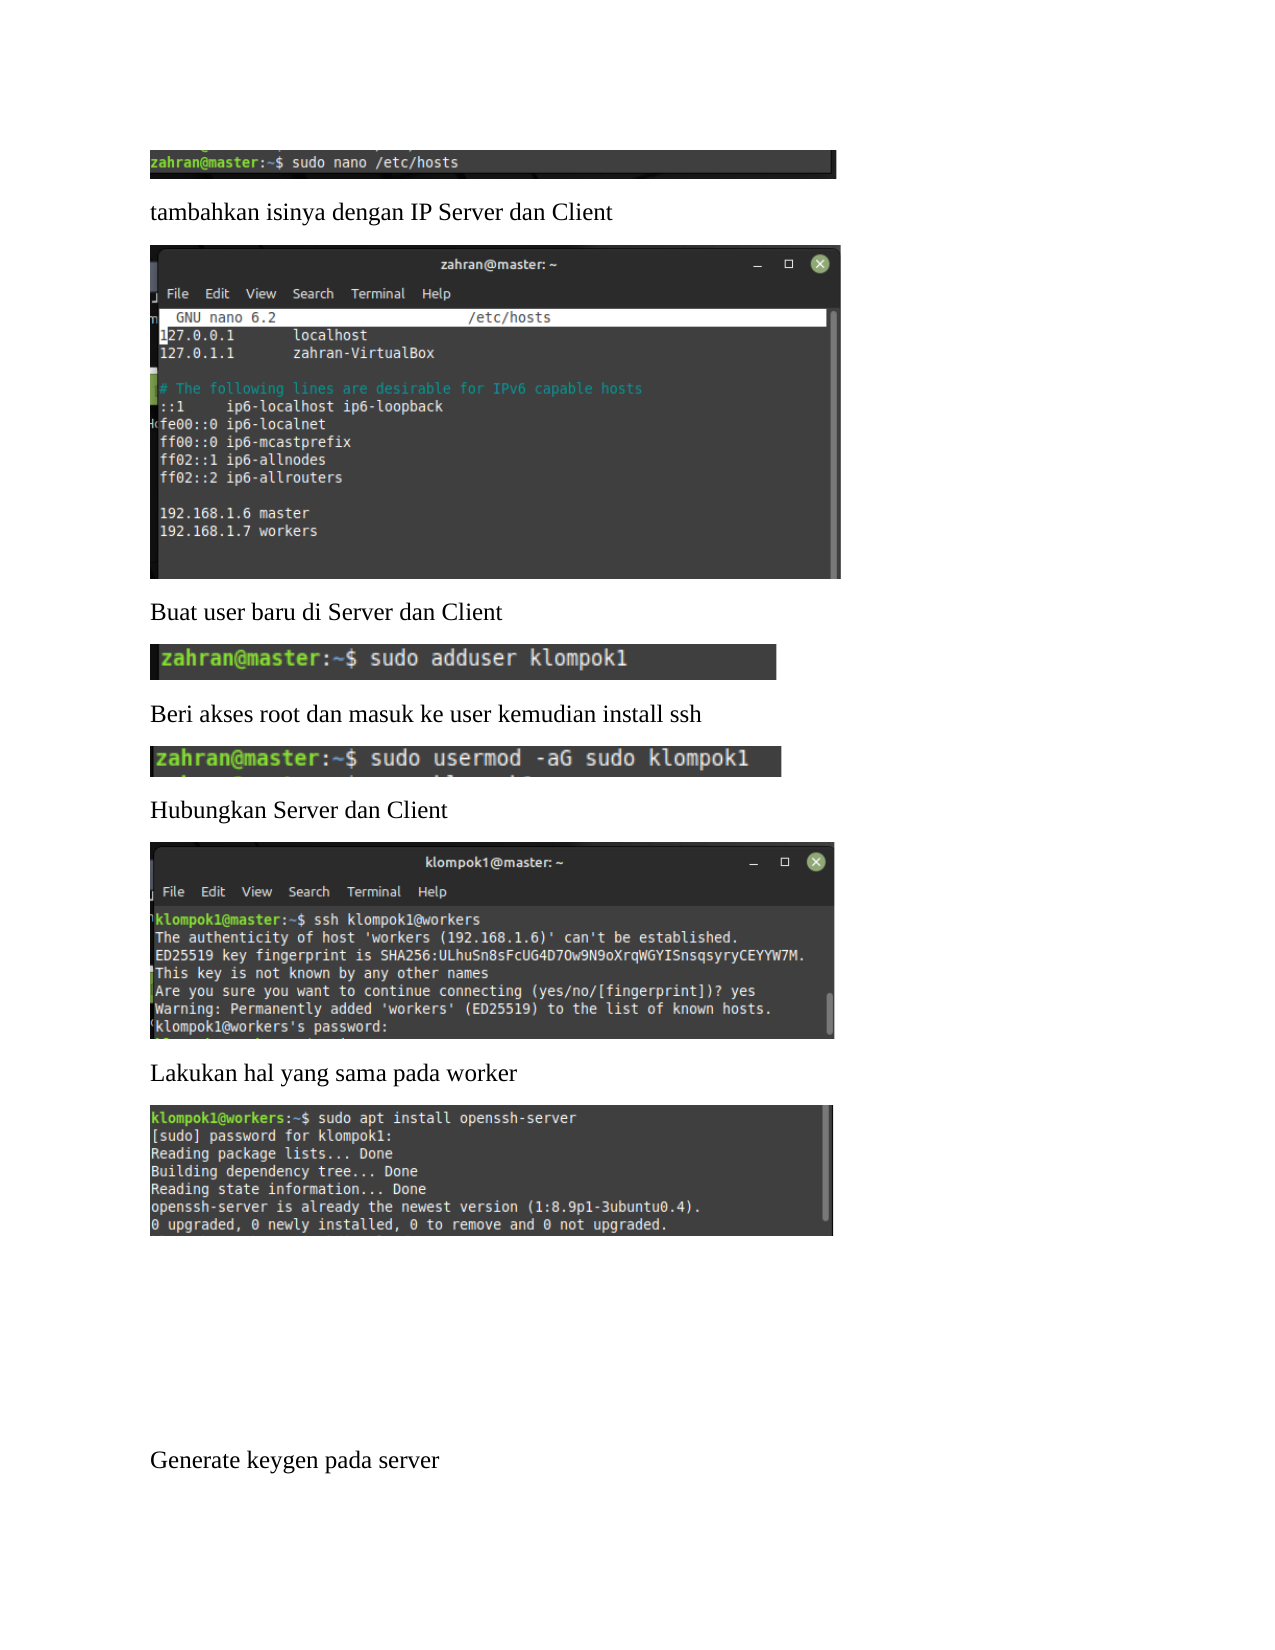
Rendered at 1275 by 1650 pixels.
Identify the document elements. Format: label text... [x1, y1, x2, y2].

picture [150, 644, 777, 680]
text Beri akses root dan masuk ke user kemudian install ssh [150, 699, 1125, 728]
picture [150, 150, 837, 179]
picture [150, 842, 835, 1039]
text Lakukan hal yang sama pada worker [150, 1058, 1125, 1086]
picture [150, 1105, 834, 1236]
text Hubungkan Server dan Client [150, 795, 1125, 824]
text tambahkan isinya dengan IP Server dan Client [150, 197, 1125, 226]
picture [150, 245, 841, 579]
picture [150, 746, 782, 777]
text Buat user baru di Server dan Client [150, 597, 1125, 626]
text Generate keygen pada server [150, 1445, 1125, 1474]
